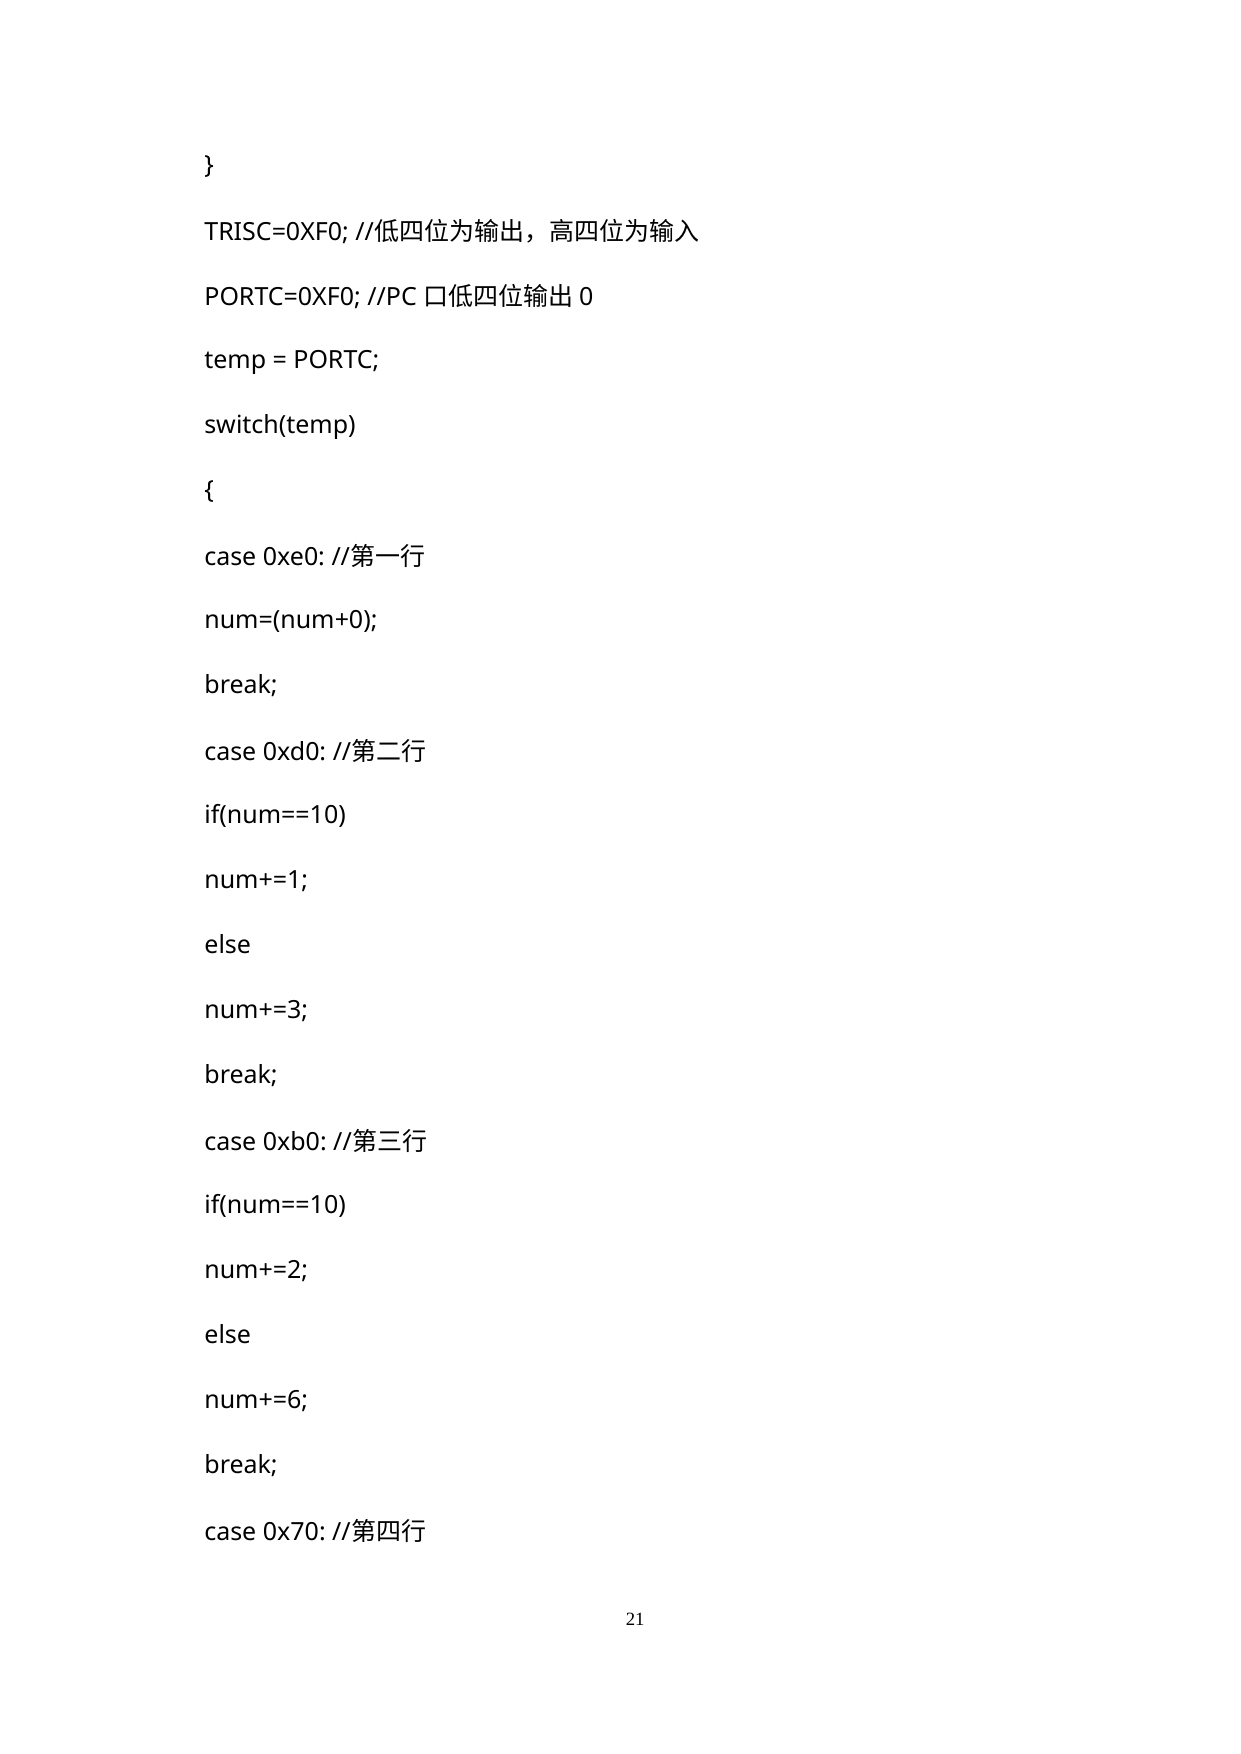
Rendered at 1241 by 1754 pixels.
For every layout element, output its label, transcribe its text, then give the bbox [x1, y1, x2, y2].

text if(num==10) [148, 1172, 1122, 1237]
text num+=1; [148, 847, 1122, 912]
text num+=3; [148, 977, 1122, 1042]
text break; [148, 652, 1122, 717]
text switch(temp) [148, 392, 1122, 457]
text break; [148, 1432, 1122, 1497]
text case 0xd0: //第二行 [148, 717, 1122, 782]
text temp = PORTC; [148, 327, 1122, 392]
text num+=2; [148, 1237, 1122, 1302]
text case 0xb0: //第三行 [148, 1107, 1122, 1172]
text PORTC=0XF0; //PC 口低四位输出 0 [148, 262, 1122, 327]
text TRISC=0XF0; //低四位为输出，高四位为输入 [148, 197, 1122, 262]
text case 0x70: //第四行 [148, 1497, 1122, 1562]
text else [148, 912, 1122, 977]
text if(num==10) [148, 782, 1122, 847]
text case 0xe0: //第一行 [148, 522, 1122, 587]
text num+=6; [148, 1367, 1122, 1432]
text else [148, 1302, 1122, 1367]
text break; [148, 1042, 1122, 1107]
text num=(num+0); [148, 587, 1122, 652]
text } [148, 132, 1122, 197]
text { [148, 457, 1122, 522]
